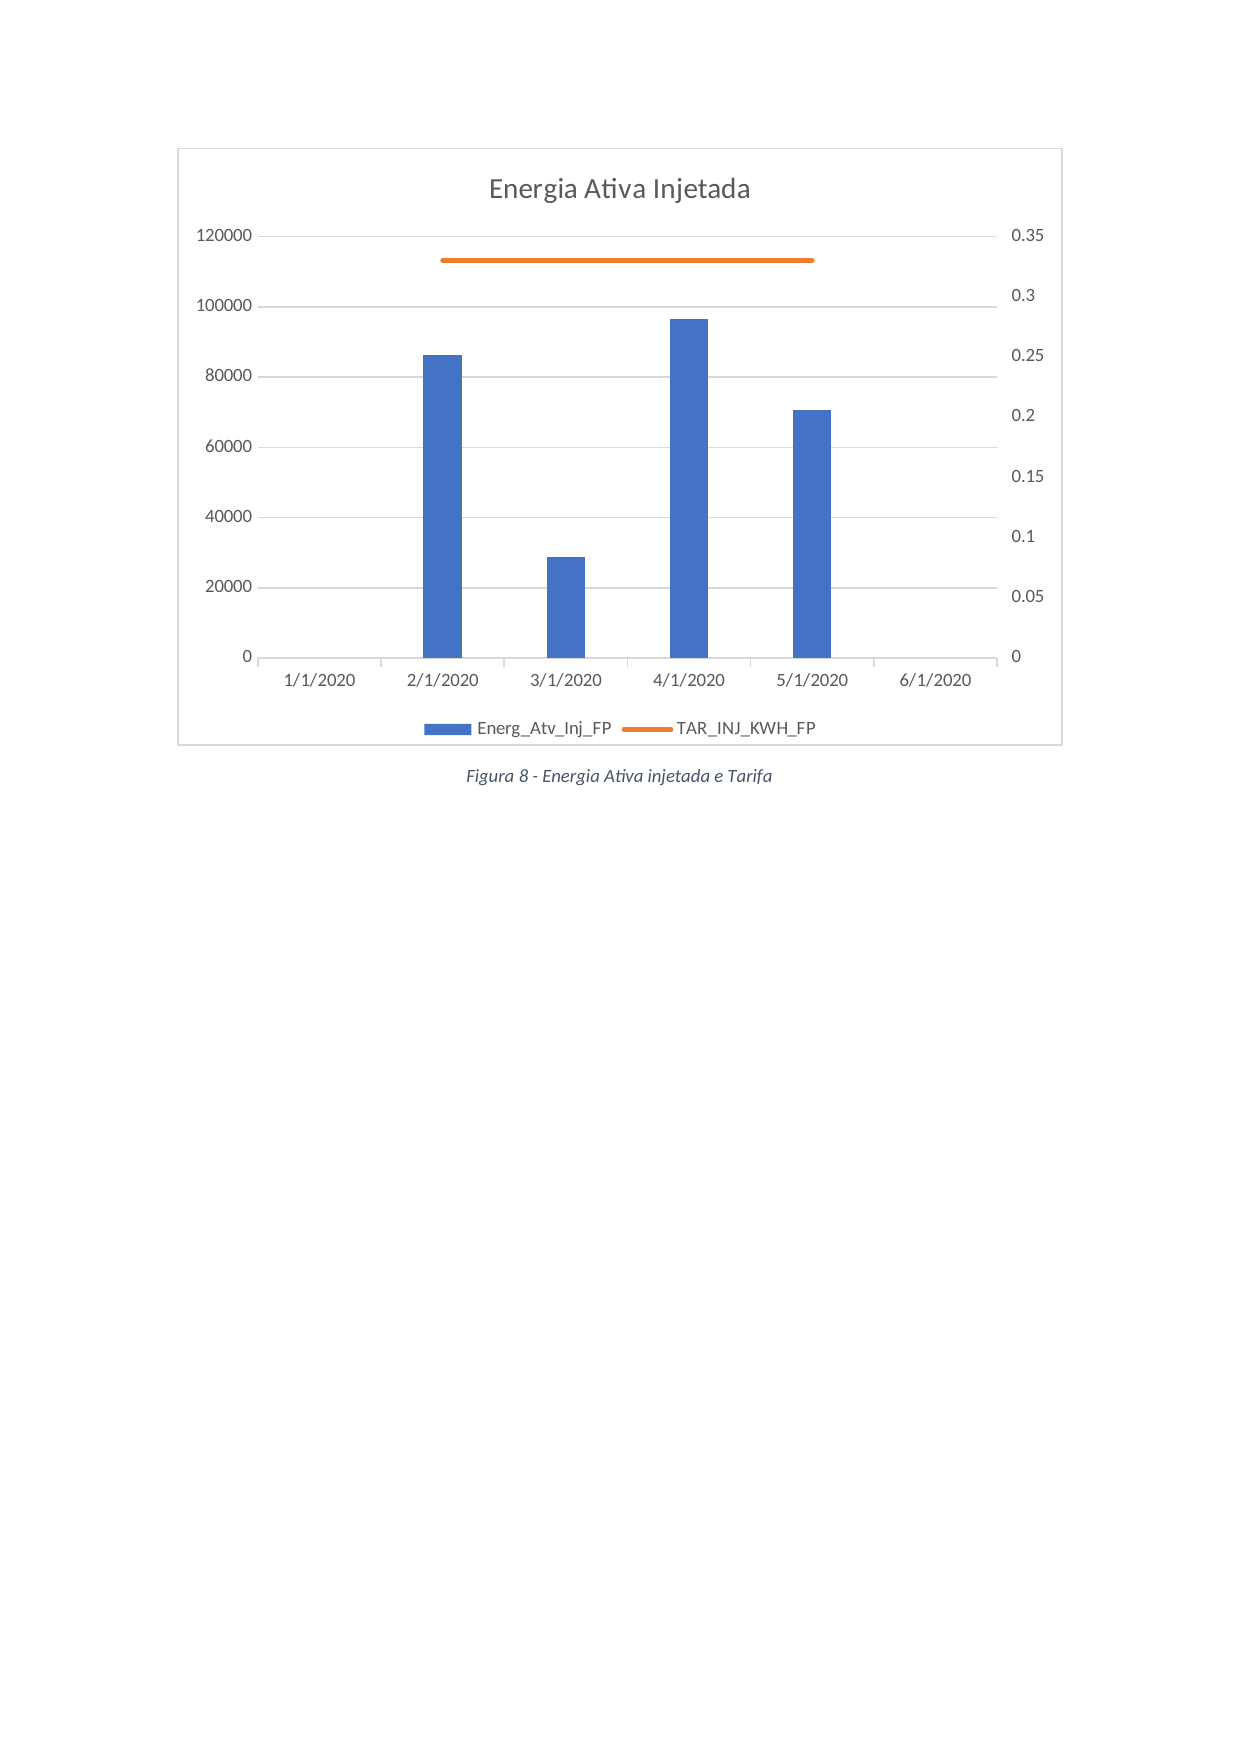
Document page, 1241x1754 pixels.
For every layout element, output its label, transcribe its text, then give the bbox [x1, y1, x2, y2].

text Figura 8 - Energia Ativa injetada e Tarifa [177, 765, 1063, 788]
